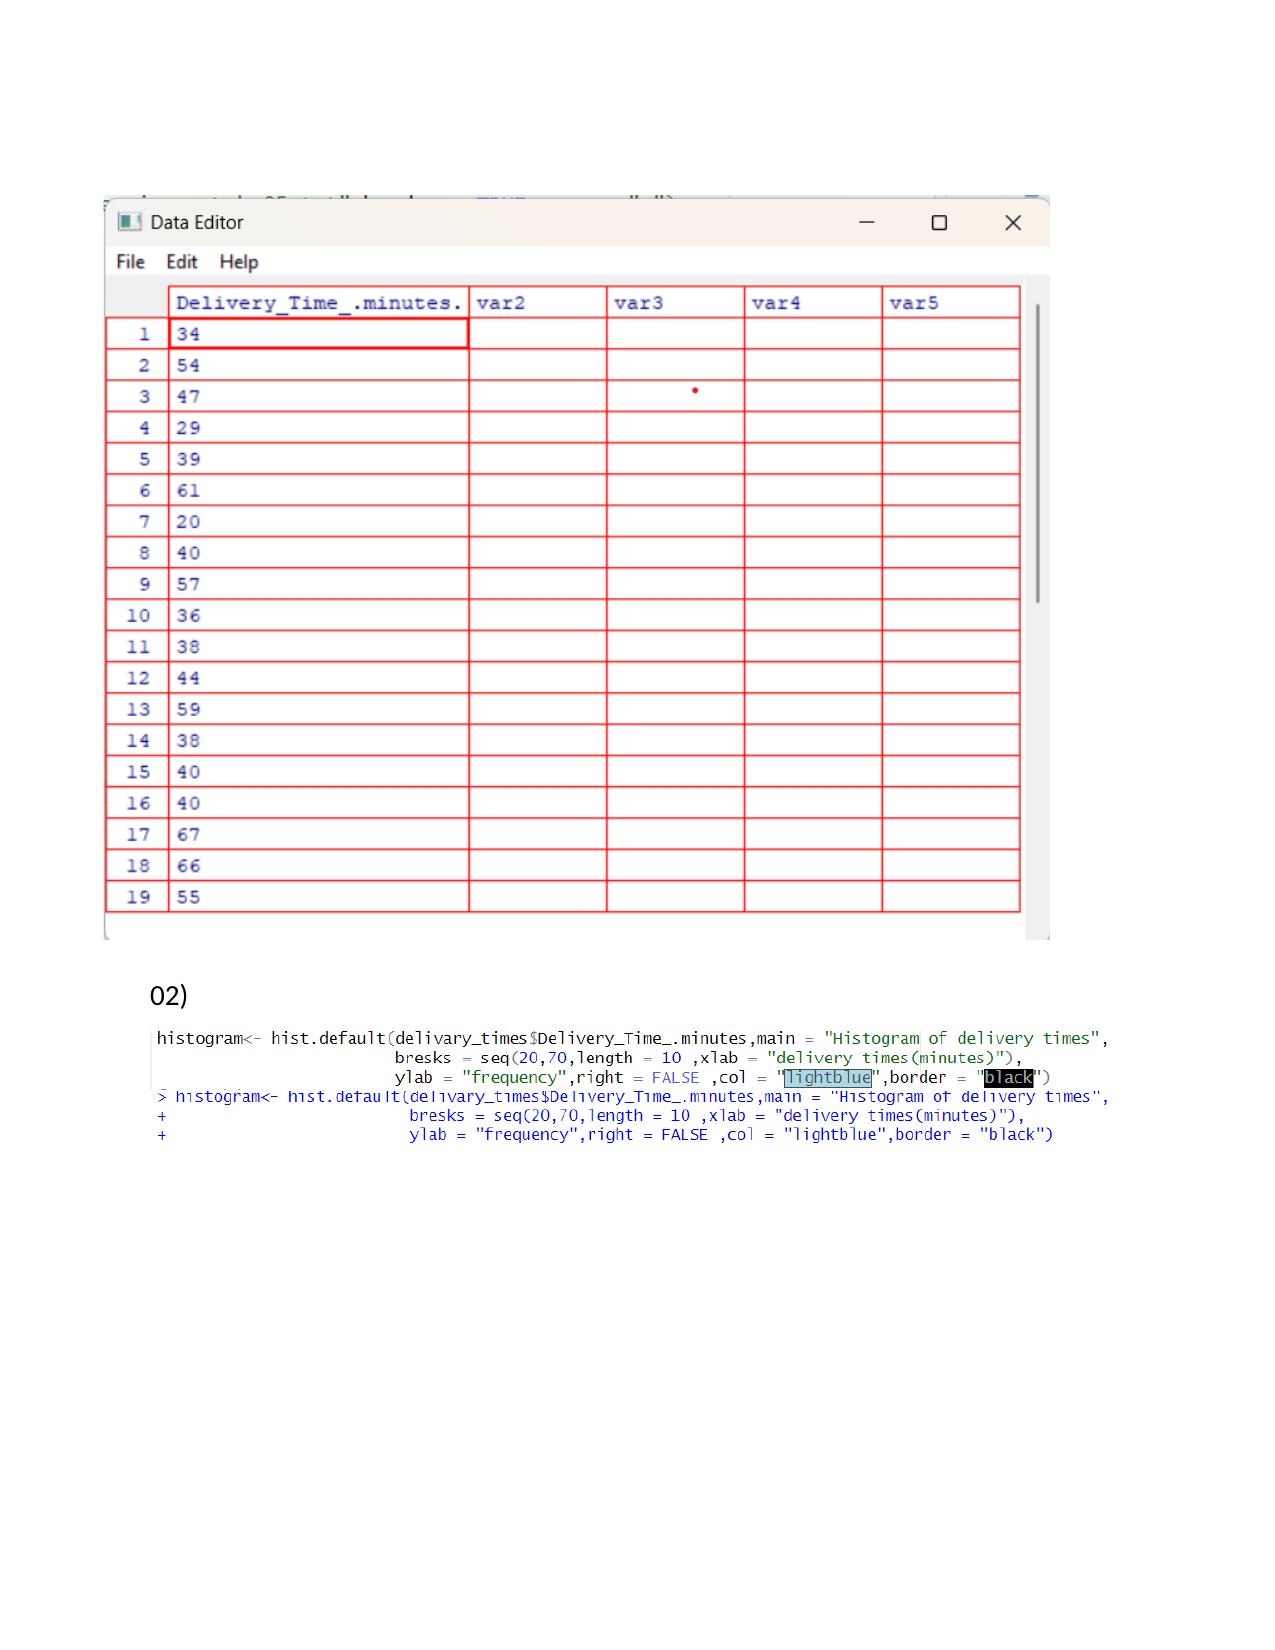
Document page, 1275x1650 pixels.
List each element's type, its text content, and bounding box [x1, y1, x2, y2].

picture [150, 1091, 1125, 1146]
text 02) [150, 977, 1125, 1012]
picture [150, 1031, 1125, 1090]
picture [103, 195, 1050, 940]
